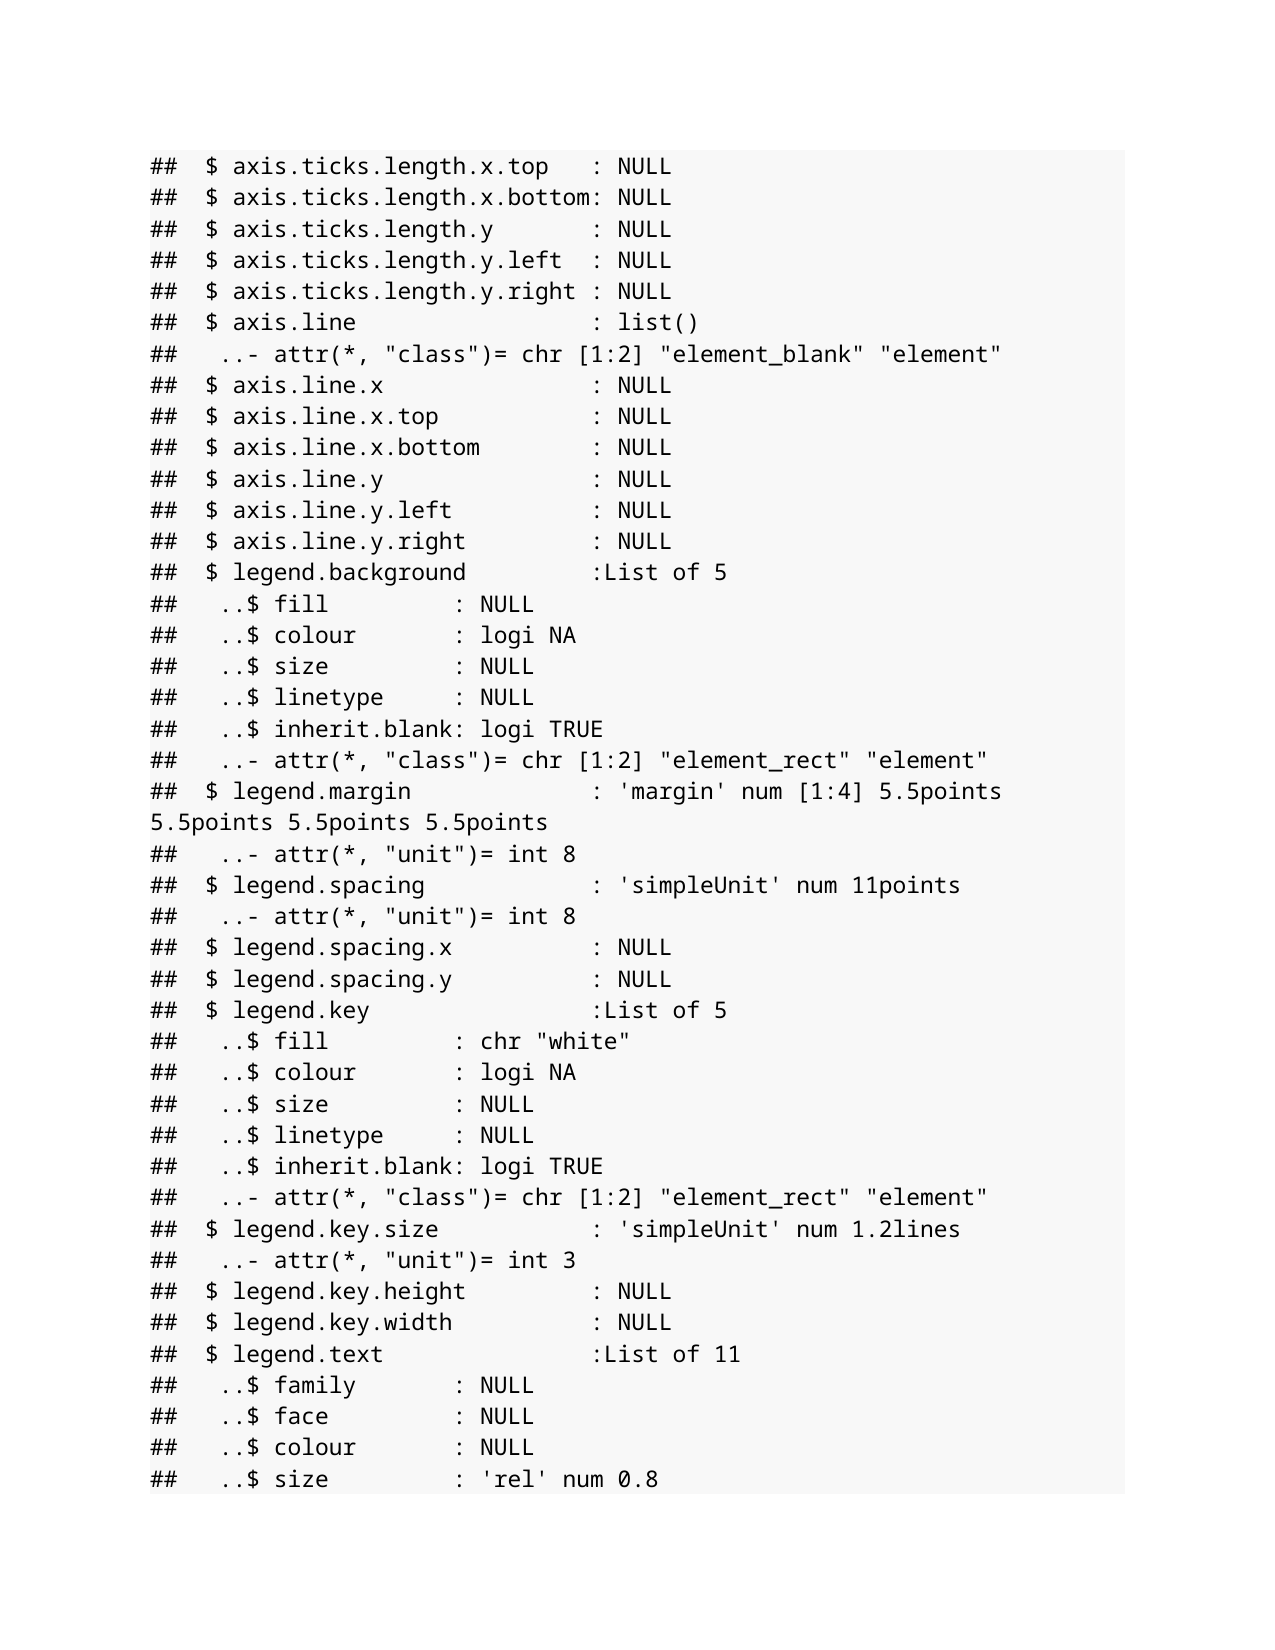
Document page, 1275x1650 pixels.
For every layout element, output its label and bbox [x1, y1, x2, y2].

text [150, 150, 1125, 1494]
